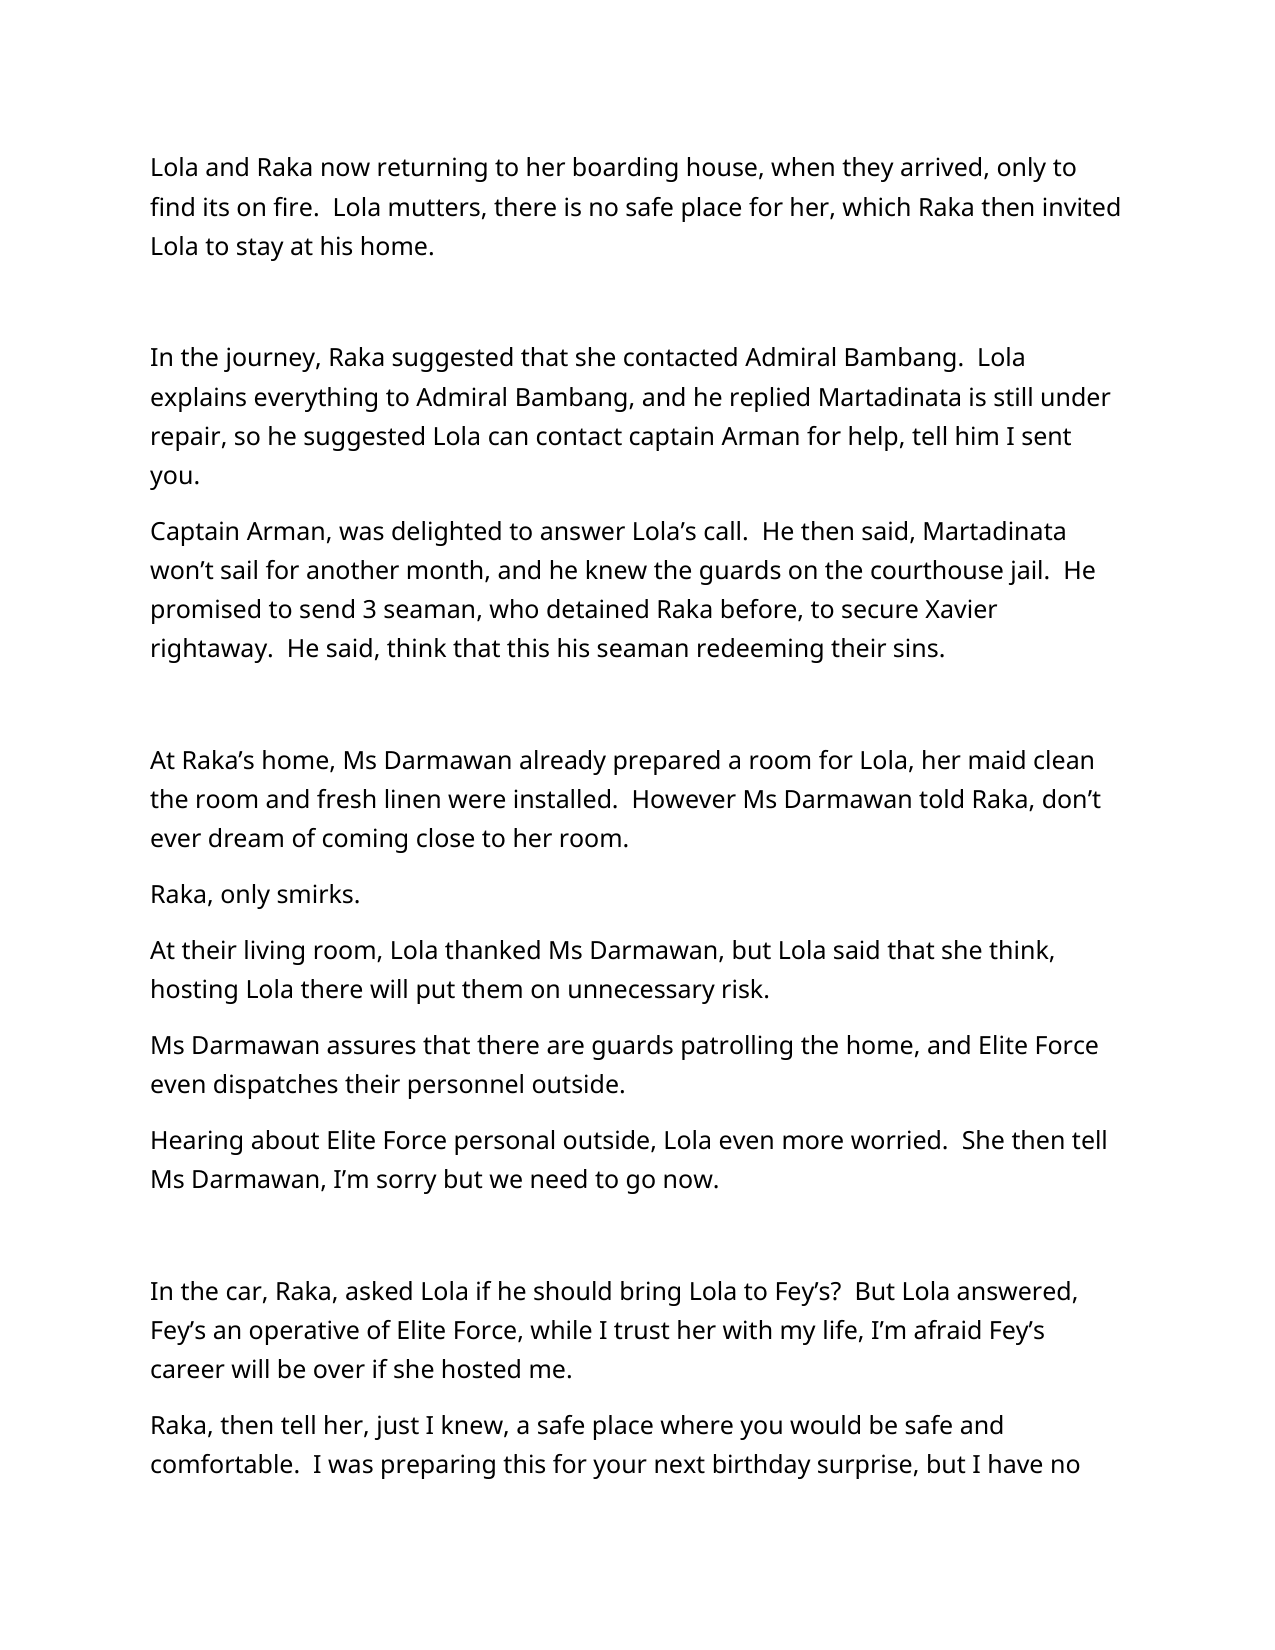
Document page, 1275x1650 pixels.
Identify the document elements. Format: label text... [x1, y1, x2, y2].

text Captain Arman, was delighted to answer Lola’s call. He then said, Martadinata won’t sail for another month, and he knew the guards on the courthouse jail. He promised to send 3 seaman, who detained Raka before, to secure Xavier rightaway. He said, think that this his seaman redeeming their sins. [150, 513, 1125, 665]
text At Raka’s home, Ms Darmawan already prepared a room for Lola, her maid clean the room and fresh linen were installed. However Ms Darmawan told Raka, don’t ever dream of coming close to her room. [150, 742, 1125, 855]
text At their living room, Lola thanked Ms Darmawan, but Lola said that she think, hosting Lola there will put them on unnecessary risk. [150, 932, 1125, 1006]
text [150, 1407, 1125, 1481]
text Ms Darmawan assures that there are guards patrolling the home, and Elite Force even dispatches their personnel outside. [150, 1027, 1125, 1101]
text In the car, Raka, asked Lola if he should bring Lola to Fey’s? But Lola answered, Fey’s an operative of Elite Force, while I trust her with my life, I’m afraid Fey’s career will be over if she hosted me. [150, 1273, 1125, 1386]
text In the journey, Raka suggested that she contacted Admiral Bambang. Lola explains everything to Admiral Bambang, and he replied Martadinata is still under repair, so he suggested Lola can contact captain Arman for help, tell him I sent you. [150, 340, 1125, 492]
text Lola and Raka now returning to her boarding house, when they arrived, only to find its on fire. Lola mutters, there is no safe place for her, which Raka then invited Lola to stay at his home. [150, 150, 1125, 262]
text Hearing about Elite Force personal outside, Lola even more worried. She then tell Ms Darmawan, I’m sorry but we need to go now. [150, 1122, 1125, 1196]
text Raka, only smirks. [150, 877, 1125, 911]
